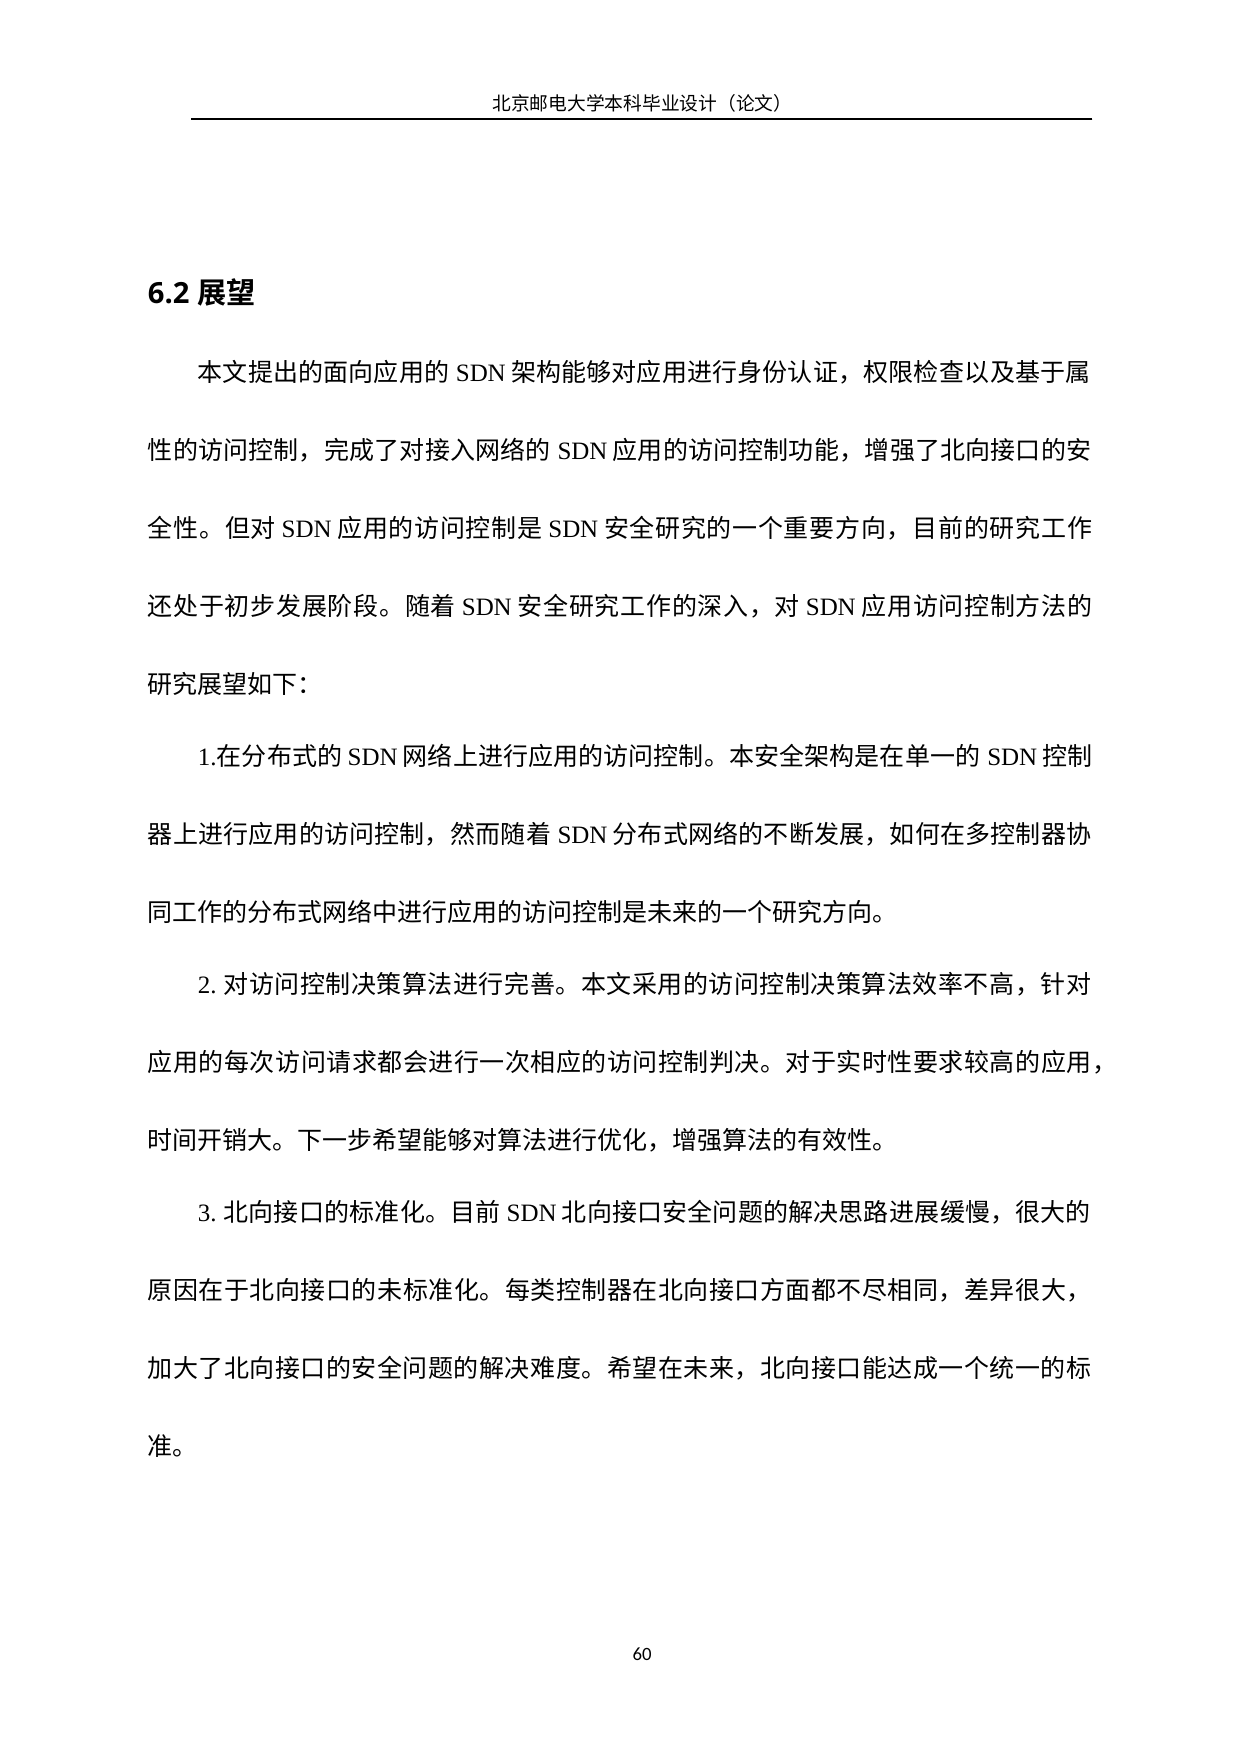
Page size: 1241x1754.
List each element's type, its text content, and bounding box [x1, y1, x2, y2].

text 本文提出的面向应用的SDN架构能够对应用进行身份认证，权限检查以及基于属性的访问控制，完成了对接入网络的SDN应用的访问控制功能，增强了北向接口的安全性。但对SDN应用的访问控制是SDN安全研究的一个重要方向，目前的研究工作还处于初步发展阶段。随着SDN安全研究工作的深入，对SDN应用访问控制方法的研究展望如下： [148, 338, 1092, 715]
text 2. 对访问控制决策算法进行完善。本文采用的访问控制决策算法效率不高，针对应用的每次访问请求都会进行一次相应的访问控制判决。对于实时性要求较高的应用，时间开销大。下一步希望能够对算法进行优化，增强算法的有效性。 [148, 950, 1092, 1171]
title 6.2 展望 [148, 259, 1092, 324]
text 3. 北向接口的标准化。目前SDN北向接口安全问题的解决思路进展缓慢，很大的原因在于北向接口的未标准化。每类控制器在北向接口方面都不尽相同，差异很大，加大了北向接口的安全问题的解决难度。希望在未来，北向接口能达成一个统一的标准。 [148, 1178, 1092, 1477]
text 1.在分布式的SDN网络上进行应用的访问控制。本安全架构是在单一的SDN控制器上进行应用的访问控制，然而随着SDN分布式网络的不断发展，如何在多控制器协同工作的分布式网络中进行应用的访问控制是未来的一个研究方向。 [148, 722, 1092, 943]
